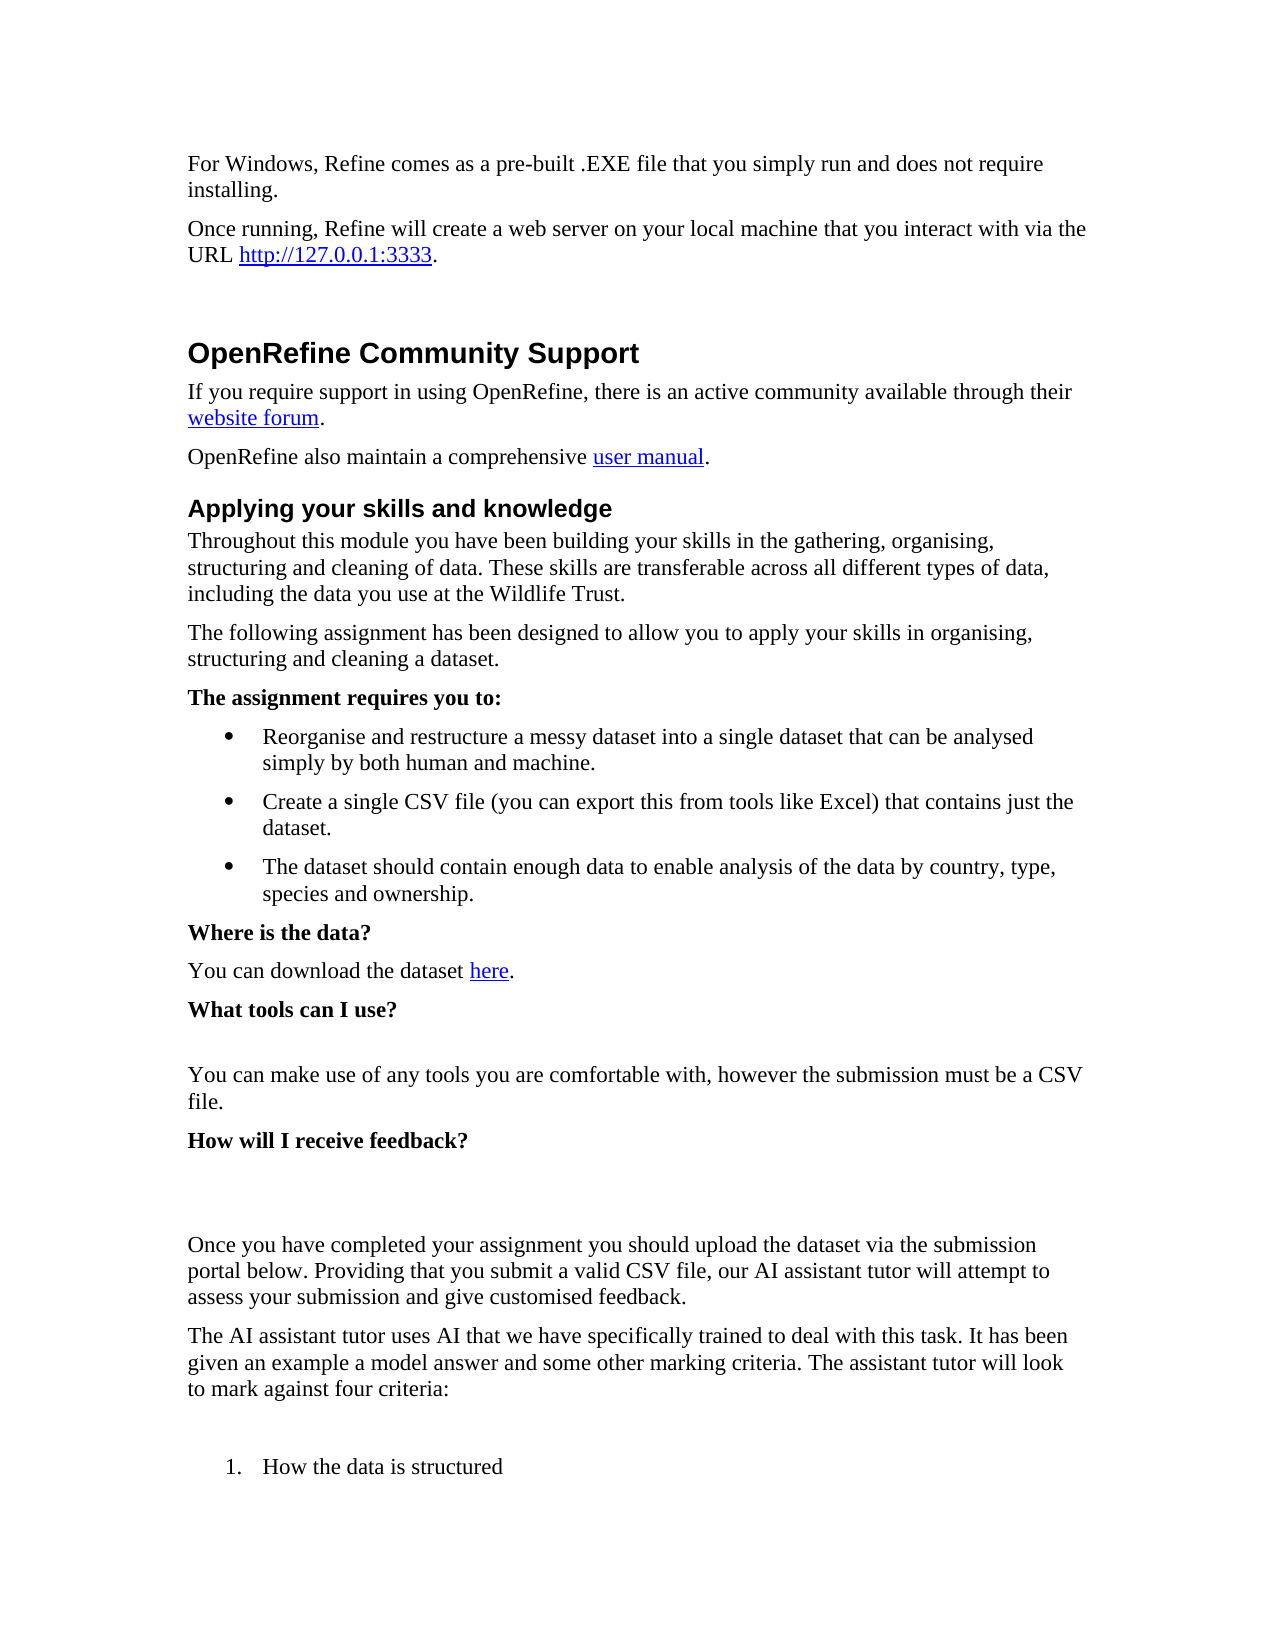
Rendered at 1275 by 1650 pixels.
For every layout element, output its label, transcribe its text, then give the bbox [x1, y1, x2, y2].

subtitle Applying your skills and knowledge [187, 494, 1087, 523]
text Throughout this module you have been building your skills in the gathering, organising, structuring and cleaning of data. These skills are transferable across all different types of data, including the data you use at the Wildlife Trust. [187, 527, 1087, 606]
text If you require support in using OpenRefine, there is an active community available through their website forum. [187, 378, 1087, 431]
text The AI assistant tutor uses AI that we have specifically trained to deal with this task. It has been given an example a model answer and some other marking criteria. The assistant tutor will look to mark against four criteria: [187, 1322, 1087, 1401]
text You can download the dataset here. [187, 957, 1087, 984]
text How will I receive feedback? [187, 1127, 1087, 1179]
text The following assignment has been designed to allow you to apply your skills in organising, structuring and cleaning a dataset. [187, 619, 1087, 672]
subtitle OpenRefine Community Support [187, 336, 1087, 369]
text Once running, Refine will create a web server on your local machine that you interact with via the URL http://127.0.0.1:3333. [187, 215, 1087, 268]
list Create a single CSV file (you can export this from tools like Excel) that contains just the dataset. [225, 788, 1087, 841]
text What tools can I use? [187, 996, 1087, 1049]
text OpenRefine also maintain a comprehensive user manual. [187, 443, 1087, 469]
text You can make use of any tools you are comfortable with, however the submission must be a CSV file. [187, 1061, 1087, 1114]
text Once you have completed your assignment you should upload the dataset via the submission portal below. Providing that you submit a valid CSV file, our AI assistant tutor will attempt to assess your submission and give customised feedback. [187, 1231, 1087, 1310]
list Reorganise and restructure a messy dataset into a single dataset that can be analysed simply by both human and machine. [225, 723, 1087, 776]
list How the data is structured [225, 1453, 1087, 1479]
text The assignment requires you to: [187, 684, 1087, 710]
list The dataset should contain enough data to enable analysis of the data by country, type, species and ownership. [225, 853, 1087, 906]
text For Windows, Refine comes as a pre-built .EXE file that you simply run and does not require installing. [187, 150, 1087, 203]
text Where is the data? [187, 918, 1087, 945]
